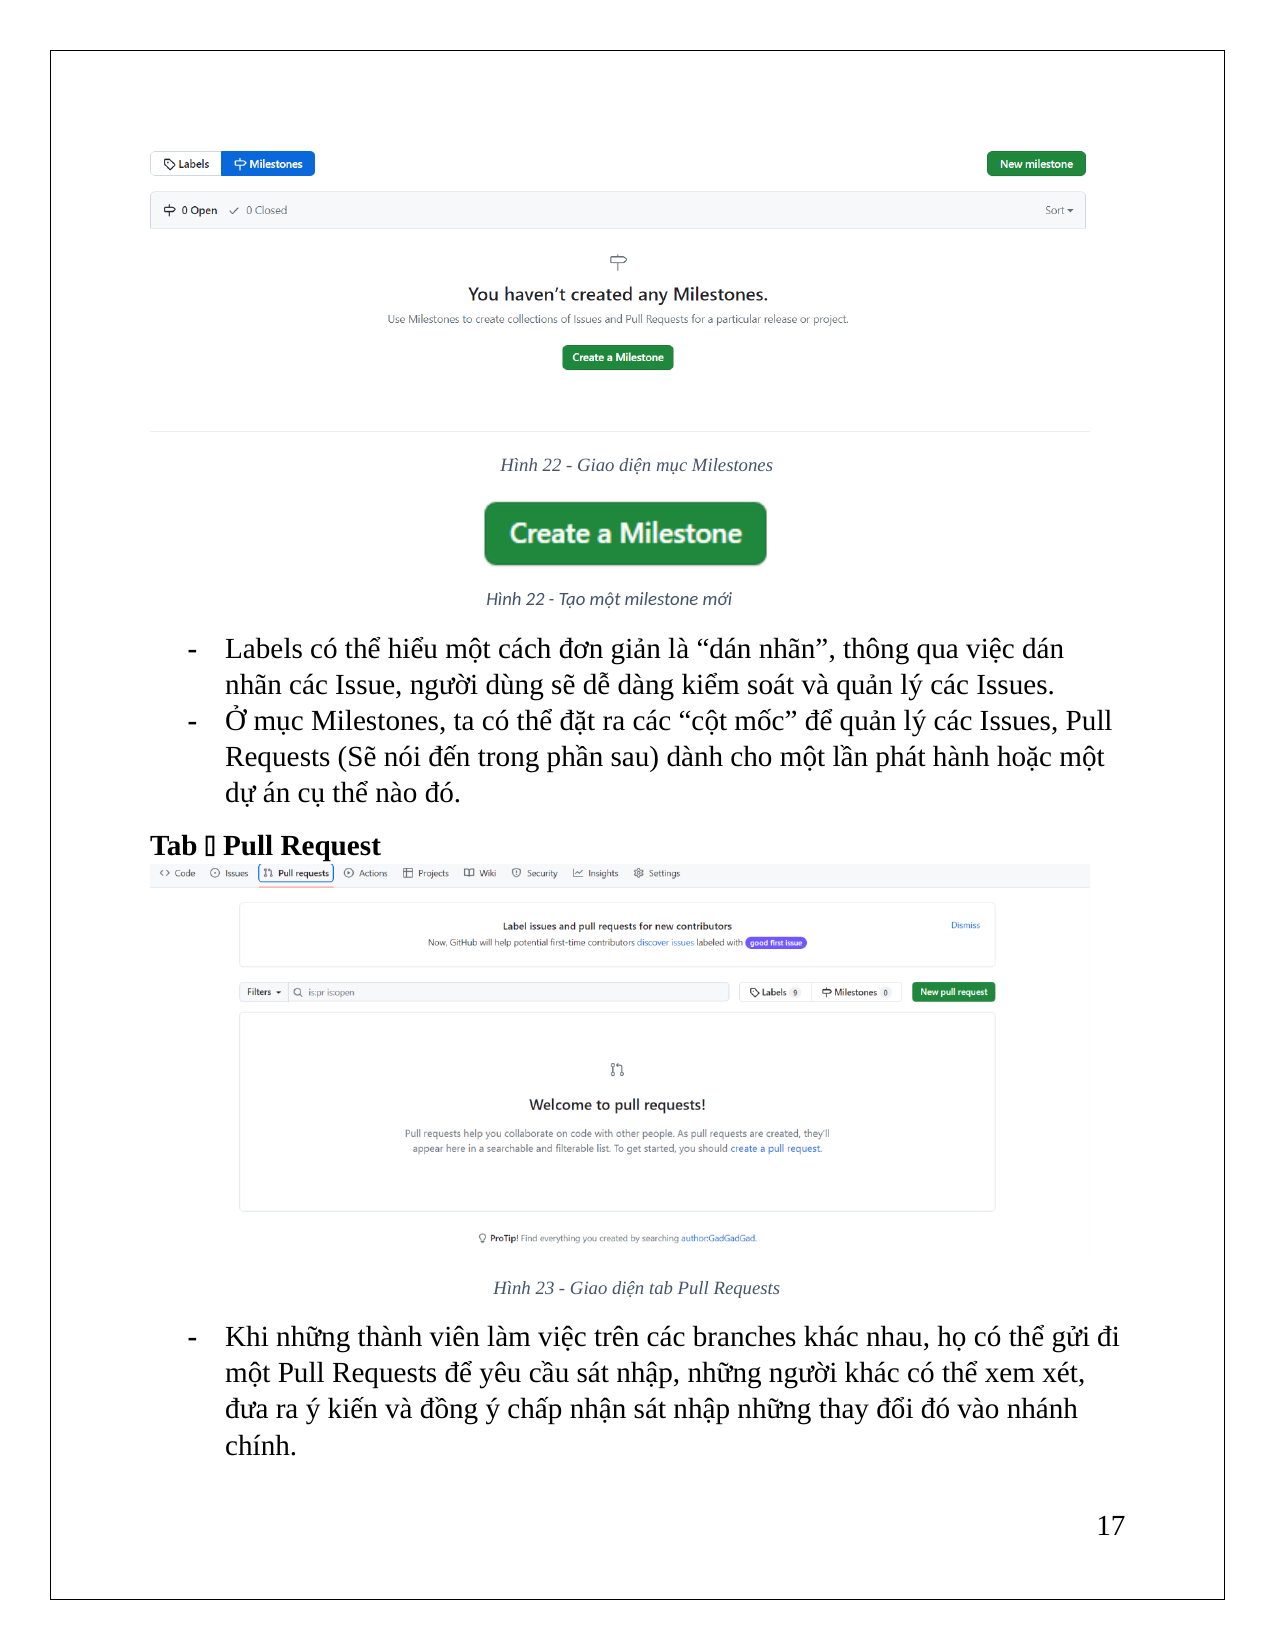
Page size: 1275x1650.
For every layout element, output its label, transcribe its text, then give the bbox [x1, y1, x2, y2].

picture [150, 150, 1091, 435]
list Ở mục Milestones, ta có thể đặt ra các “cột mốc” để quản lý các Issues, Pull Requests (Sẽ nói đến trong phần sau) dành cho một lần phát hành hoặc một dự án cụ thể nào đó. [187, 703, 1125, 809]
text Hình 23 - Giao diện tab Pull Requests [150, 1277, 1125, 1298]
list Labels có thể hiểu một cách đơn giản là “dán nhãn”, thông qua việc dán nhãn các Issue, người dùng sẽ dễ dàng kiểm soát và quản lý các Issues. [187, 496, 1125, 701]
subtitle Tab Pull Request [150, 828, 1125, 862]
picture [477, 496, 781, 578]
list Khi những thành viên làm việc trên các branches khác nhau, họ có thể gửi đi một Pull Requests để yêu cầu sát nhập, những người khác có thể xem xét, đưa ra ý kiến và đồng ý chấp nhận sát nhập những thay đổi đó vào nhánh chính. [187, 1319, 1125, 1461]
text Hình 22 - Giao diện mục Milestones [150, 454, 1125, 476]
picture [150, 864, 1091, 1258]
